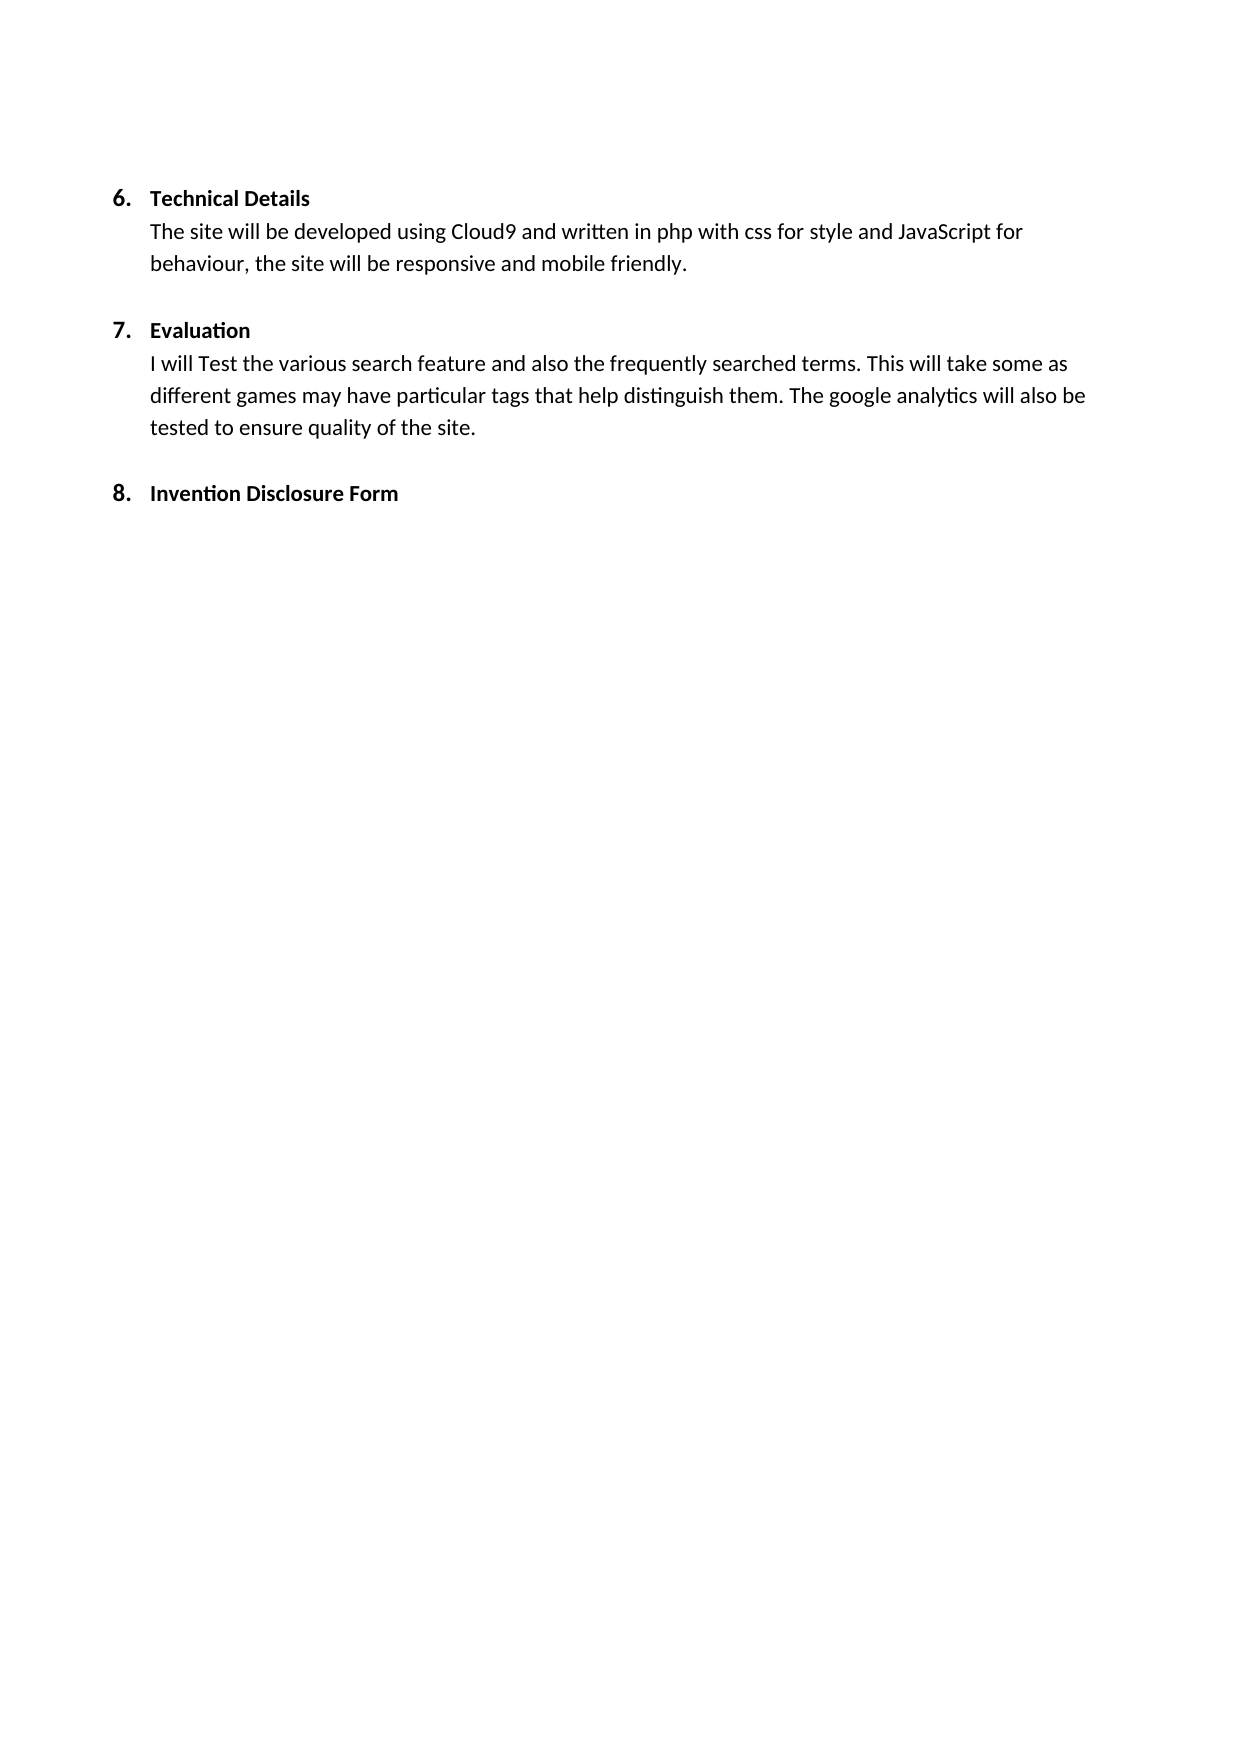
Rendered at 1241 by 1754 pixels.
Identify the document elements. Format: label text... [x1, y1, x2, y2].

list Evaluation [112, 314, 1090, 344]
list I will Test the various search feature and also the frequently searched terms. This will take some as different games may have particular tags that help distinguish them. The google analytics will also be tested to ensure quality of the site. [150, 349, 1090, 441]
list The site will be developed using Cloud9 and written in php with css for style and JavaScript for behaviour, the site will be responsive and mobile friendly. [150, 217, 1090, 277]
list Technical Details [112, 182, 1090, 213]
list Invention Disclosure Form [112, 477, 1090, 508]
